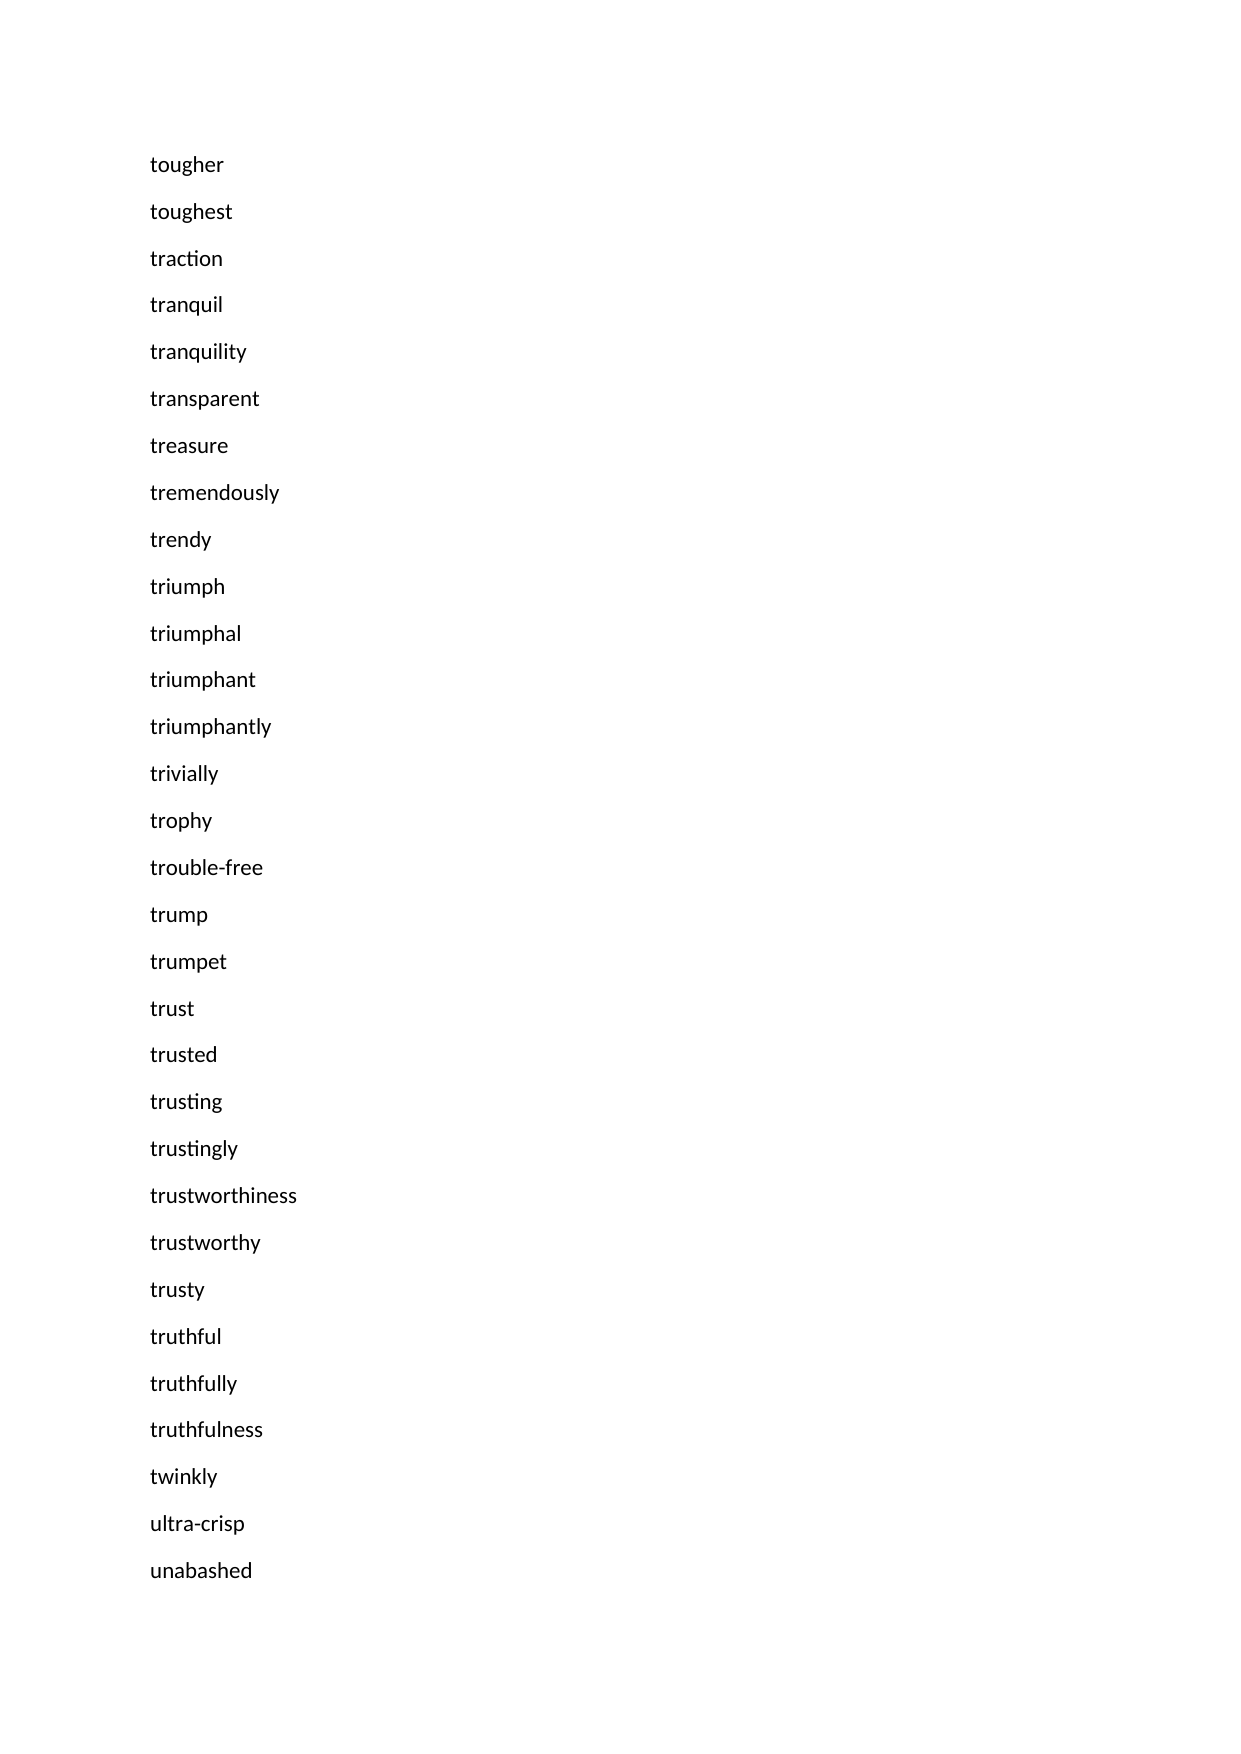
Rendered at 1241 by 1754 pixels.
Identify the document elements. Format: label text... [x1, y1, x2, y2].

text truthfully [150, 1369, 1090, 1397]
text trivially [150, 759, 1090, 787]
text truthful [150, 1322, 1090, 1350]
text triumph [150, 572, 1090, 600]
text traction [150, 244, 1090, 272]
text trusting [150, 1087, 1090, 1116]
text tranquil [150, 291, 1090, 319]
text triumphantly [150, 712, 1090, 741]
text truthfulness [150, 1416, 1090, 1444]
text trendy [150, 525, 1090, 553]
text trusted [150, 1041, 1090, 1069]
text trusty [150, 1275, 1090, 1303]
text trumpet [150, 947, 1090, 975]
text toughest [150, 197, 1090, 225]
text trustworthiness [150, 1181, 1090, 1209]
text trouble-free [150, 853, 1090, 881]
text tremendously [150, 478, 1090, 506]
text treasure [150, 431, 1090, 459]
text unabashed [150, 1556, 1090, 1584]
text trustworthy [150, 1228, 1090, 1256]
text trump [150, 900, 1090, 928]
text twinkly [150, 1462, 1090, 1491]
text triumphant [150, 666, 1090, 694]
text trophy [150, 806, 1090, 834]
text tougher [150, 150, 1090, 178]
text trust [150, 994, 1090, 1022]
text triumphal [150, 619, 1090, 647]
text ultra-crisp [150, 1509, 1090, 1537]
text trustingly [150, 1134, 1090, 1162]
text transparent [150, 384, 1090, 412]
text tranquility [150, 337, 1090, 366]
